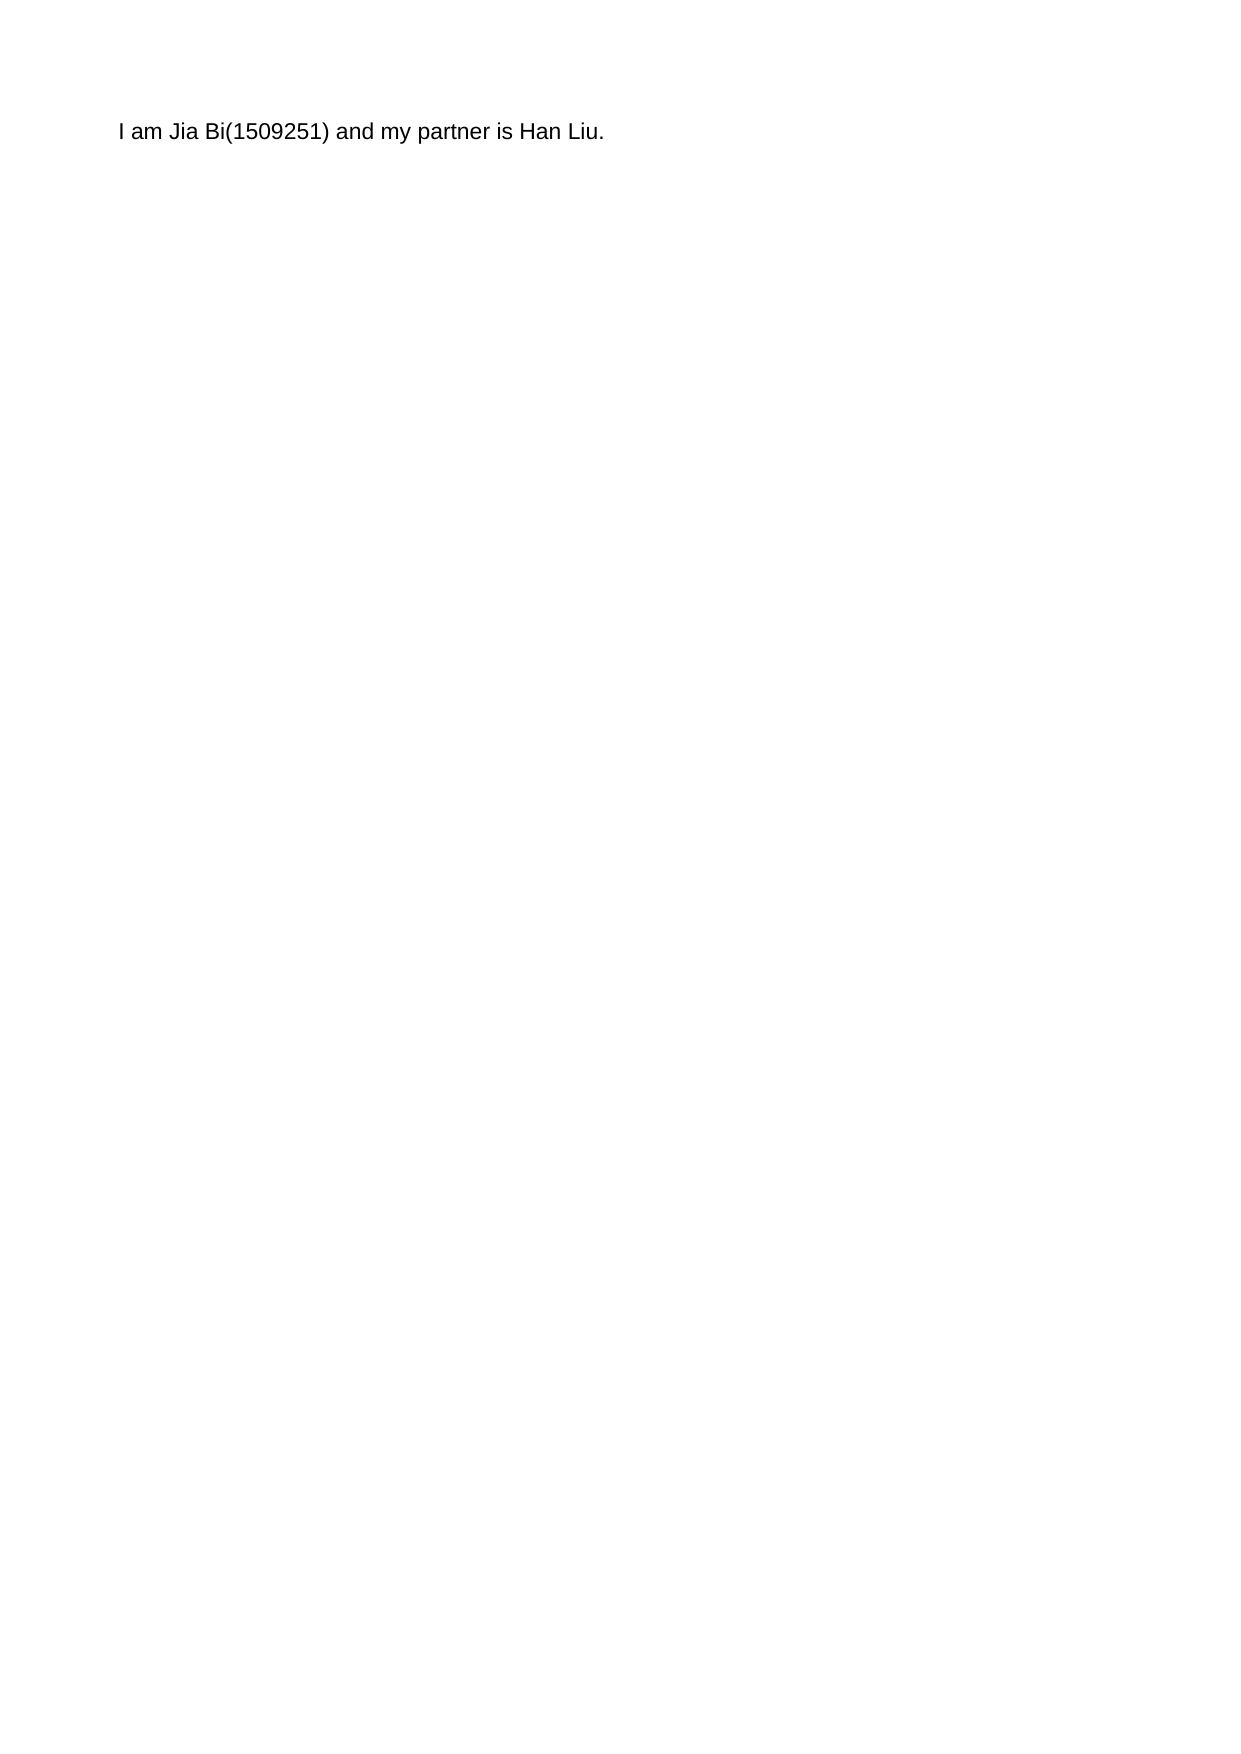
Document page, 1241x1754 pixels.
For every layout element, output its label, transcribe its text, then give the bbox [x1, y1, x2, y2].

text I am Jia Bi(1509251) and my partner is Han Liu. [118, 118, 1122, 144]
